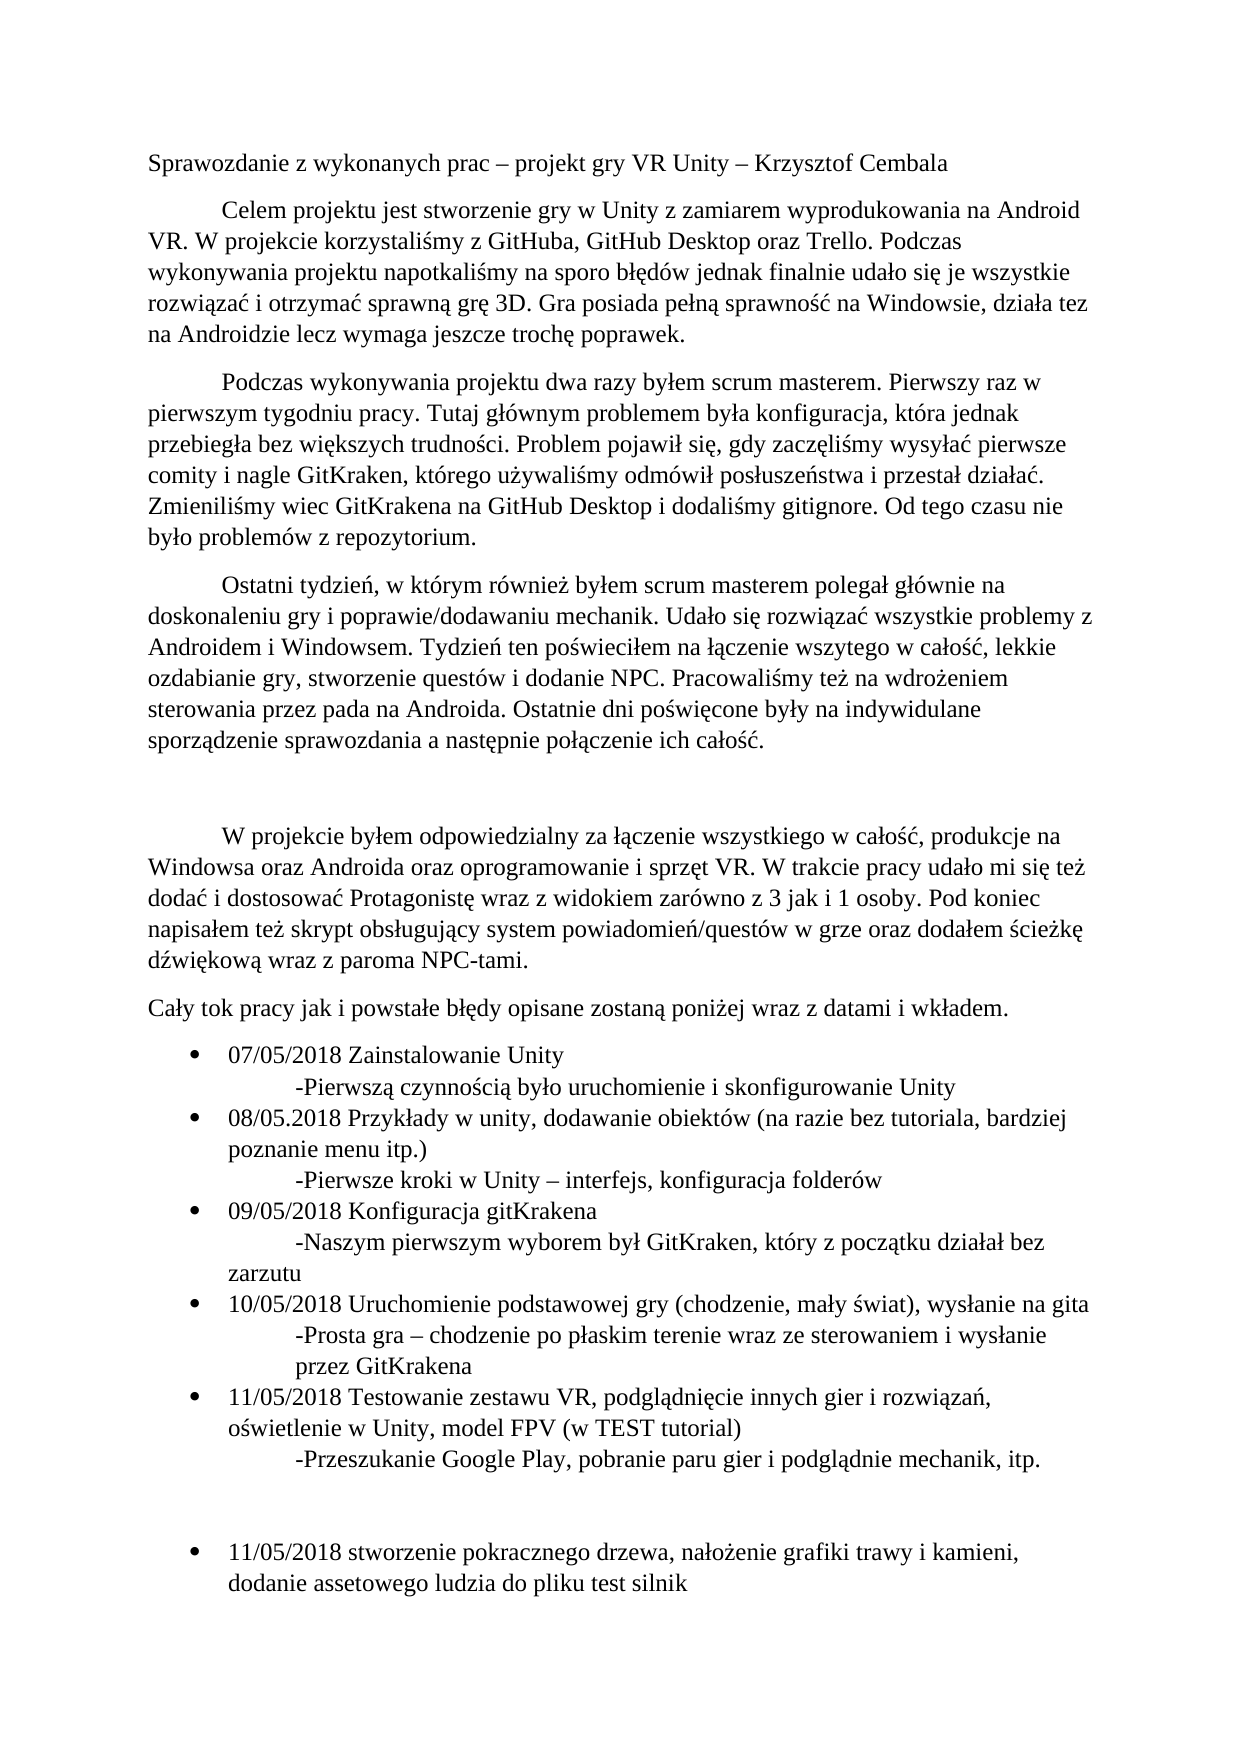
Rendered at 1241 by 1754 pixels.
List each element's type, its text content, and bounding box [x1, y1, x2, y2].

text Cały tok pracy jak i powstałe błędy opisane zostaną poniżej wraz z datami i wkładem. [148, 993, 1093, 1021]
list ﻿07/05/2018 Zainstalowanie Unity [190, 1040, 1093, 1069]
list 11/05/2018 stworzenie pokracznego drzewa, nałożenie grafiki trawy i kamieni, dodanie assetowego ludzia do pliku test silnik [190, 1537, 1093, 1597]
text Celem projektu jest stworzenie gry w Unity z zamiarem wyprodukowania na Android VR. W projekcie korzystaliśmy z GitHuba, GitHub Desktop oraz Trello. Podczas wykonywania projektu napotkaliśmy na sporo błędów jednak finalnie udało się je wszystkie rozwiązać i otrzymać sprawną grę 3D. Gra posiada pełną sprawność na Windowsie, działa tez na Androidzie lecz wymaga jeszcze trochę poprawek. [148, 195, 1093, 348]
text Podczas wykonywania projektu dwa razy byłem scrum masterem. Pierwszy raz w pierwszym tygodniu pracy. Tutaj głównym problemem była konfiguracja, która jednak przebiegła bez większych trudności. Problem pojawił się, gdy zaczęliśmy wysyłać pierwsze comity i nagle GitKraken, którego używaliśmy odmówił posłuszeństwa i przestał działać. Zmieniliśmy wiec GitKrakena na GitHub Desktop i dodaliśmy gitignore. Od tego czasu nie było problemów z repozytorium. [148, 367, 1093, 551]
list -Naszym pierwszym wyborem był GitKraken, który z początku działał bez zarzutu [228, 1227, 1093, 1287]
list -Pierwsze kroki w Unity – interfejs, konfiguracja folderów [228, 1165, 1093, 1194]
list 09/05/2018 Konfiguracja gitKrakena [190, 1196, 1093, 1225]
list -Prosta gra – chodzenie po płaskim terenie wraz ze sterowaniem i wysłanie przez GitKrakena [295, 1320, 1093, 1380]
text Sprawozdanie z wykonanych prac – projekt gry VR Unity – Krzysztof Cembala [148, 148, 1093, 176]
list -Przeszukanie Google Play, pobranie paru gier i podglądnie mechanik, itp. [228, 1444, 1093, 1473]
text W projekcie byłem odpowiedzialny za łączenie wszystkiego w całość, produkcje na Windowsa oraz Androida oraz oprogramowanie i sprzęt VR. W trakcie pracy udało mi się też dodać i dostosować Protagonistę wraz z widokiem zarówno z 3 jak i 1 osoby. Pod koniec napisałem też skrypt obsługujący system powiadomień/questów w grze oraz dodałem ścieżkę dźwiękową wraz z paroma NPC-tami. [148, 821, 1093, 974]
list 08/05.2018 Przykłady w unity, dodawanie obiektów (na razie bez tutoriala, bardziej poznanie menu itp.) [190, 1103, 1093, 1163]
list 11/05/2018 Testowanie zestawu VR, podglądnięcie innych gier i rozwiązań, oświetlenie w Unity, model FPV (w TEST tutorial) [190, 1382, 1093, 1442]
text Ostatni tydzień, w którym również byłem scrum masterem polegał głównie na doskonaleniu gry i poprawie/dodawaniu mechanik. Udało się rozwiązać wszystkie problemy z Androidem i Windowsem. Tydzień ten poświeciłem na łączenie wszytego w całość, lekkie ozdabianie gry, stworzenie questów i dodanie NPC. Pracowaliśmy też na wdrożeniem sterowania przez pada na Androida. Ostatnie dni poświęcone były na indywidulane sporządzenie sprawozdania a następnie połączenie ich całość. [148, 570, 1093, 754]
list -Pierwszą czynnością było uruchomienie i skonfigurowanie Unity [228, 1072, 1093, 1101]
list 10/05/2018 Uruchomienie podstawowej gry (chodzenie, mały świat), wysłanie na gita [190, 1289, 1093, 1318]
